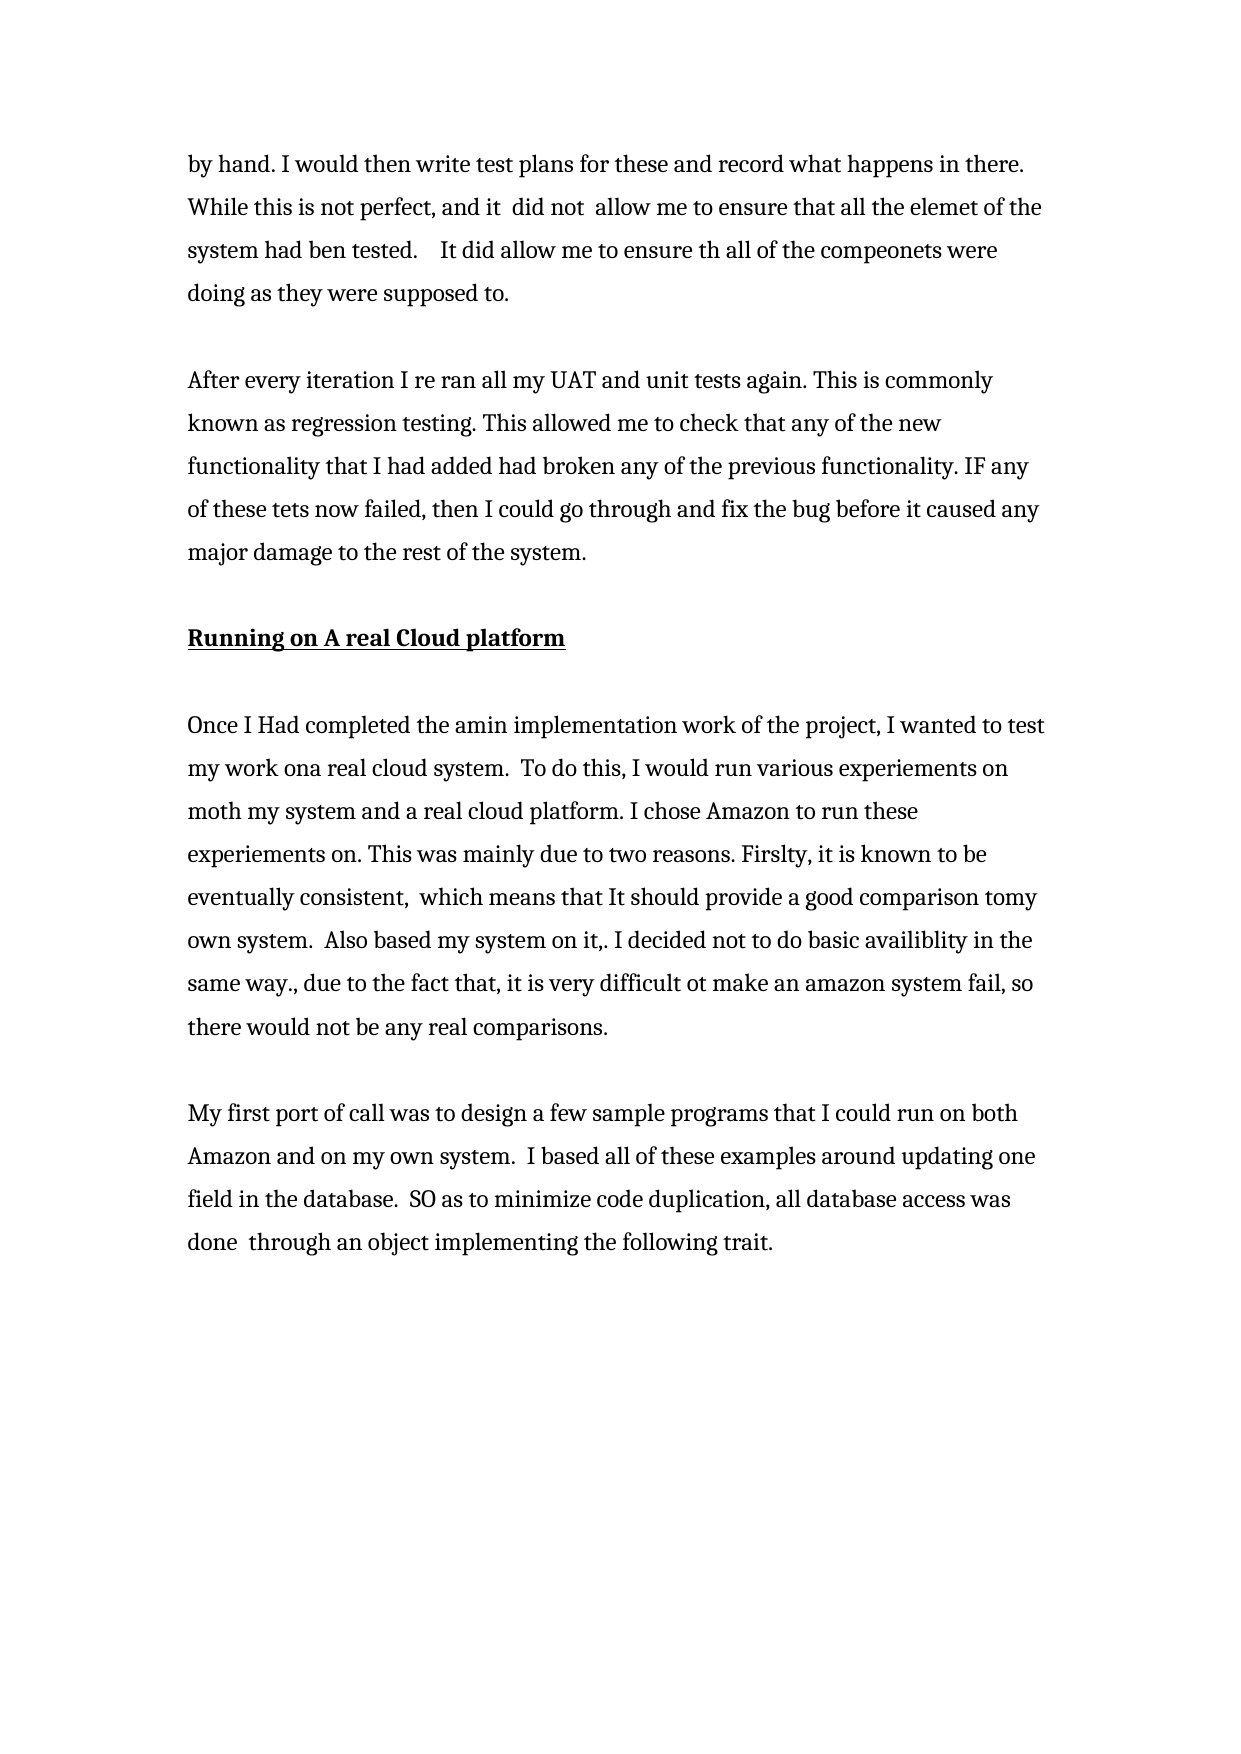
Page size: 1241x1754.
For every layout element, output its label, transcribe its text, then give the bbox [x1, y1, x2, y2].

text Running on A real Cloud platform [187, 624, 1053, 653]
text Once I Had completed the amin implementation work of the project, I wanted to test my work ona real cloud system. To do this, I would run various experiements on moth my system and a real cloud platform. I chose Amazon to run these experiements on. This was mainly due to two reasons. Firslty, it is known to be eventually consistent, which means that It should provide a good comparison tomy own system. Also based my system on it,. I decided not to do basic availiblity in the same way., due to the fact that, it is very difficult ot make an amazon system fail, so there would not be any real comparisons. [187, 711, 1053, 1041]
text After every iteration I re ran all my UAT and unit tests again. This is commonly known as regression testing. This allowed me to check that any of the new functionality that I had added had broken any of the previous functionality. IF any of these tets now failed, then I could go through and fix the bug before it caused any major damage to the rest of the system. [187, 366, 1053, 567]
text My first port of call was to design a few sample programs that I could run on both Amazon and on my own system. I based all of these examples around updating one field in the database. SO as to minimize code duplication, all database access was done through an object implementing the following trait. [187, 1099, 1053, 1257]
